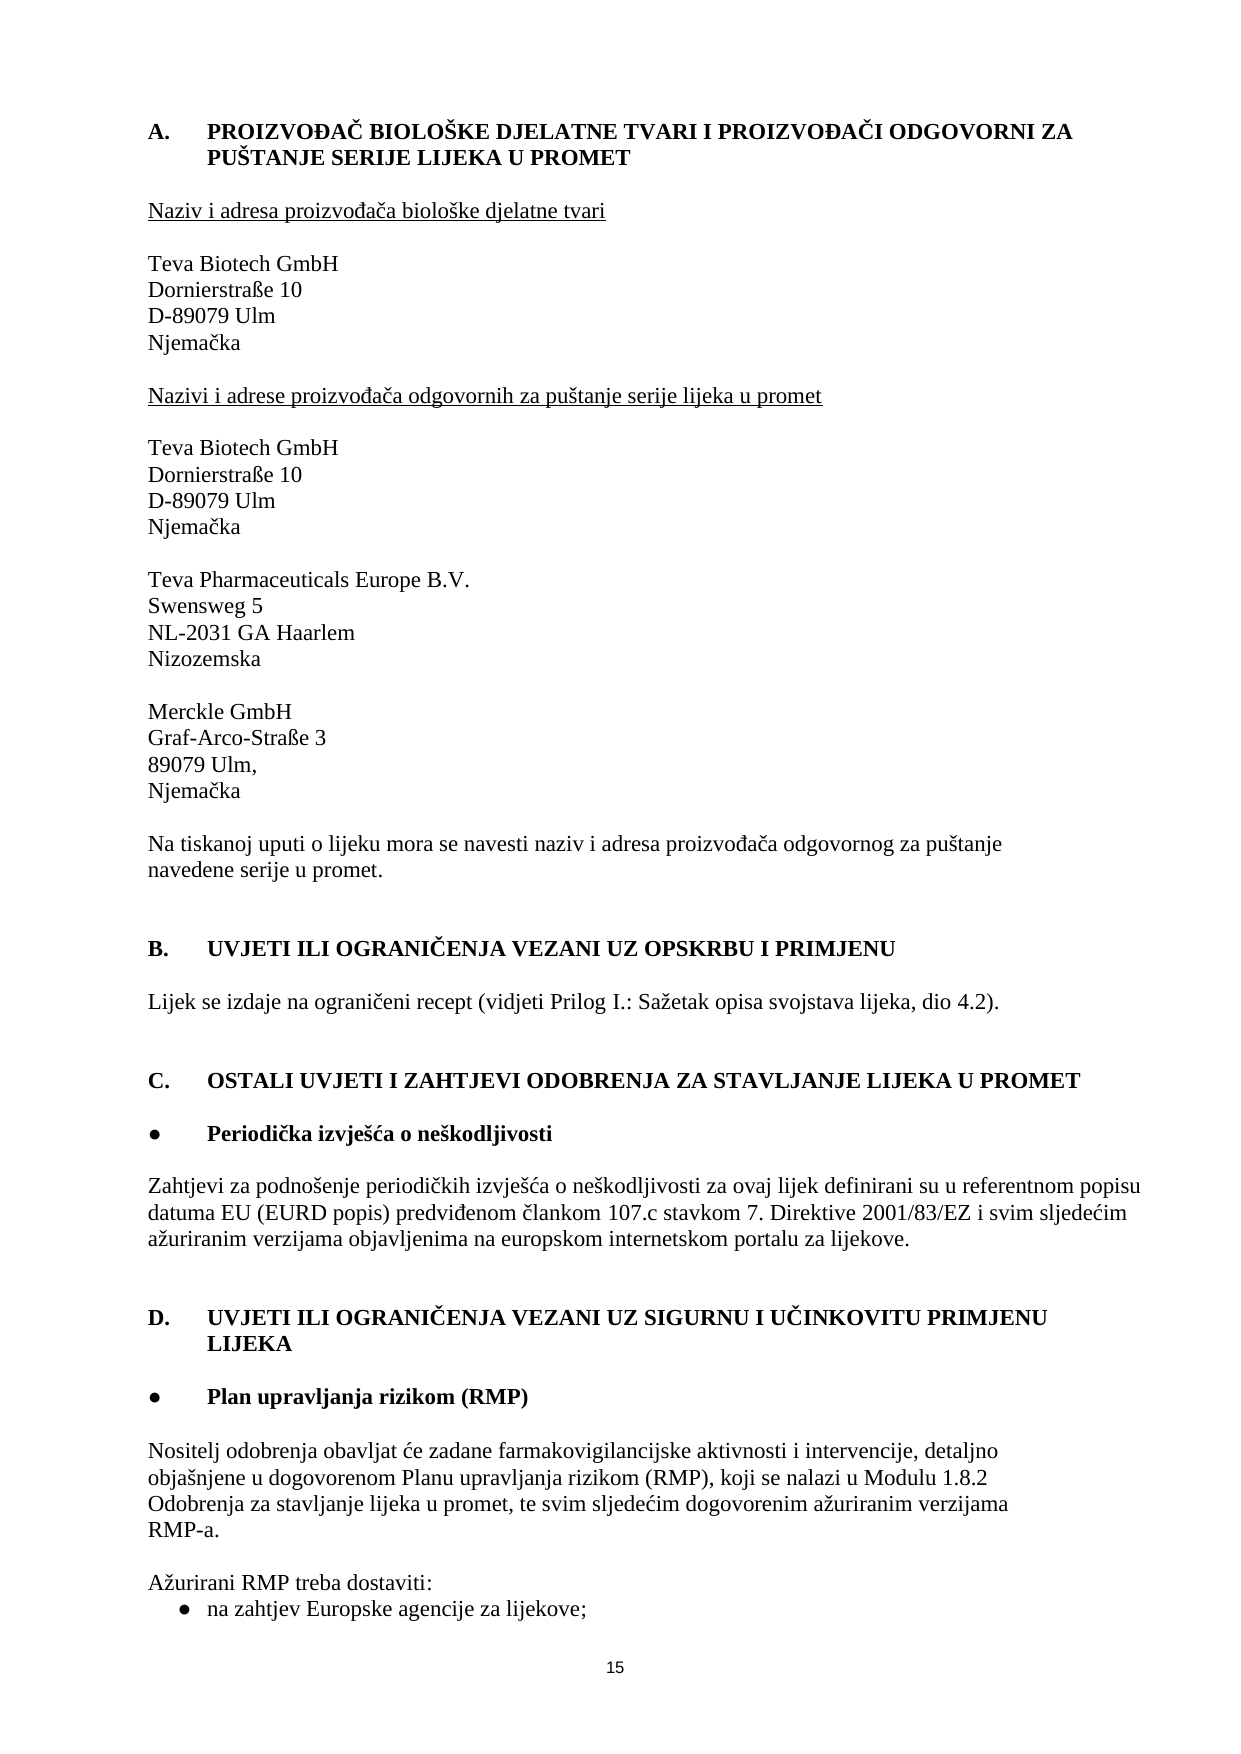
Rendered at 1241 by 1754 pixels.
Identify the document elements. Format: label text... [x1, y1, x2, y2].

list Teva Biotech GmbH [148, 250, 1152, 276]
text Na tiskanoj uputi o lijeku mora se navesti naziv i adresa proizvođača odgovornog za puštanje navedene serije u promet. [148, 830, 1093, 882]
list Dornierstraße 10 [148, 461, 1152, 487]
text Teva Pharmaceuticals Europe B.V. [148, 566, 1152, 592]
text Merckle GmbH [148, 698, 1152, 724]
text Ažurirani RMP treba dostaviti: [148, 1569, 1033, 1595]
text Njemačka [148, 777, 1152, 803]
text ● na zahtjev Europske agencije za lijekove; [148, 1595, 1033, 1622]
list Lijek se izdaje na ograničeni recept (vidjeti Prilog I.: Sažetak opisa svojstava lijeka, dio 4.2). [148, 988, 1152, 1014]
list D-89079 Ulm [148, 487, 1152, 513]
list D-89079 Ulm [148, 303, 1152, 329]
text Swensweg 5 [148, 592, 1152, 619]
title B. UVJETI ILI OGRANIČENJA VEZANI UZ OPSKRBU I PRIMJENU [148, 935, 1092, 961]
text NL-2031 GA Haarlem [148, 619, 1152, 645]
text ● Plan upravljanja rizikom (RMP) [148, 1383, 1093, 1410]
text Nazivi i adrese proizvođača odgovornih za puštanje serije lijeka u promet [148, 382, 1152, 408]
text Naziv i adresa proizvođača biološke djelatne tvari [148, 197, 1152, 223]
text Nositelj odobrenja obavljat će zadane farmakovigilancijske aktivnosti i intervencije, detaljno objašnjene u dogovorenom Planu upravljanja rizikom (RMP), koji se nalazi u Modulu 1.8.2 Odobrenja za stavljanje lijeka u promet, te svim sljedećim dogovorenim ažuriranim verzijama RMP-a. [148, 1437, 1033, 1543]
text Graf-Arco-Straße 3 [148, 724, 1152, 751]
list Dornierstraße 10 [148, 276, 1152, 303]
title D. UVJETI ILI OGRANIČENJA VEZANI UZ SIGURNU I UČINKOVITU PRIMJENU LIJEKA [148, 1304, 1092, 1357]
text Nizozemska [148, 645, 1152, 672]
text Njemačka [148, 329, 1152, 355]
title C. OSTALI UVJETI I ZAHTJEVI ODOBRENJA ZA STAVLJANJE LIJEKA U PROMET [148, 1067, 1092, 1093]
text Njemačka [148, 513, 1152, 540]
list Teva Biotech GmbH [148, 434, 1152, 461]
text ● Periodička izvješća o neškodljivosti [148, 1119, 1152, 1146]
title A. PROIZVOĐAČ BIOLOŠKE DJELATNE TVARI I PROIZVOĐAČI ODGOVORNI ZA PUŠTANJE SERIJE LIJEKA U PROMET [148, 118, 1092, 171]
text 89079 Ulm, [148, 751, 1152, 777]
text Zahtjevi za podnošenje periodičkih izvješća o neškodljivosti za ovaj lijek definirani su u referentnom popisu datuma EU (EURD popis) predviđenom člankom 107.c stavkom 7. Direktive 2001/83/EZ i svim sljedećim ažuriranim verzijama objavljenima na europskom internetskom portalu za lijekove. [148, 1172, 1152, 1251]
